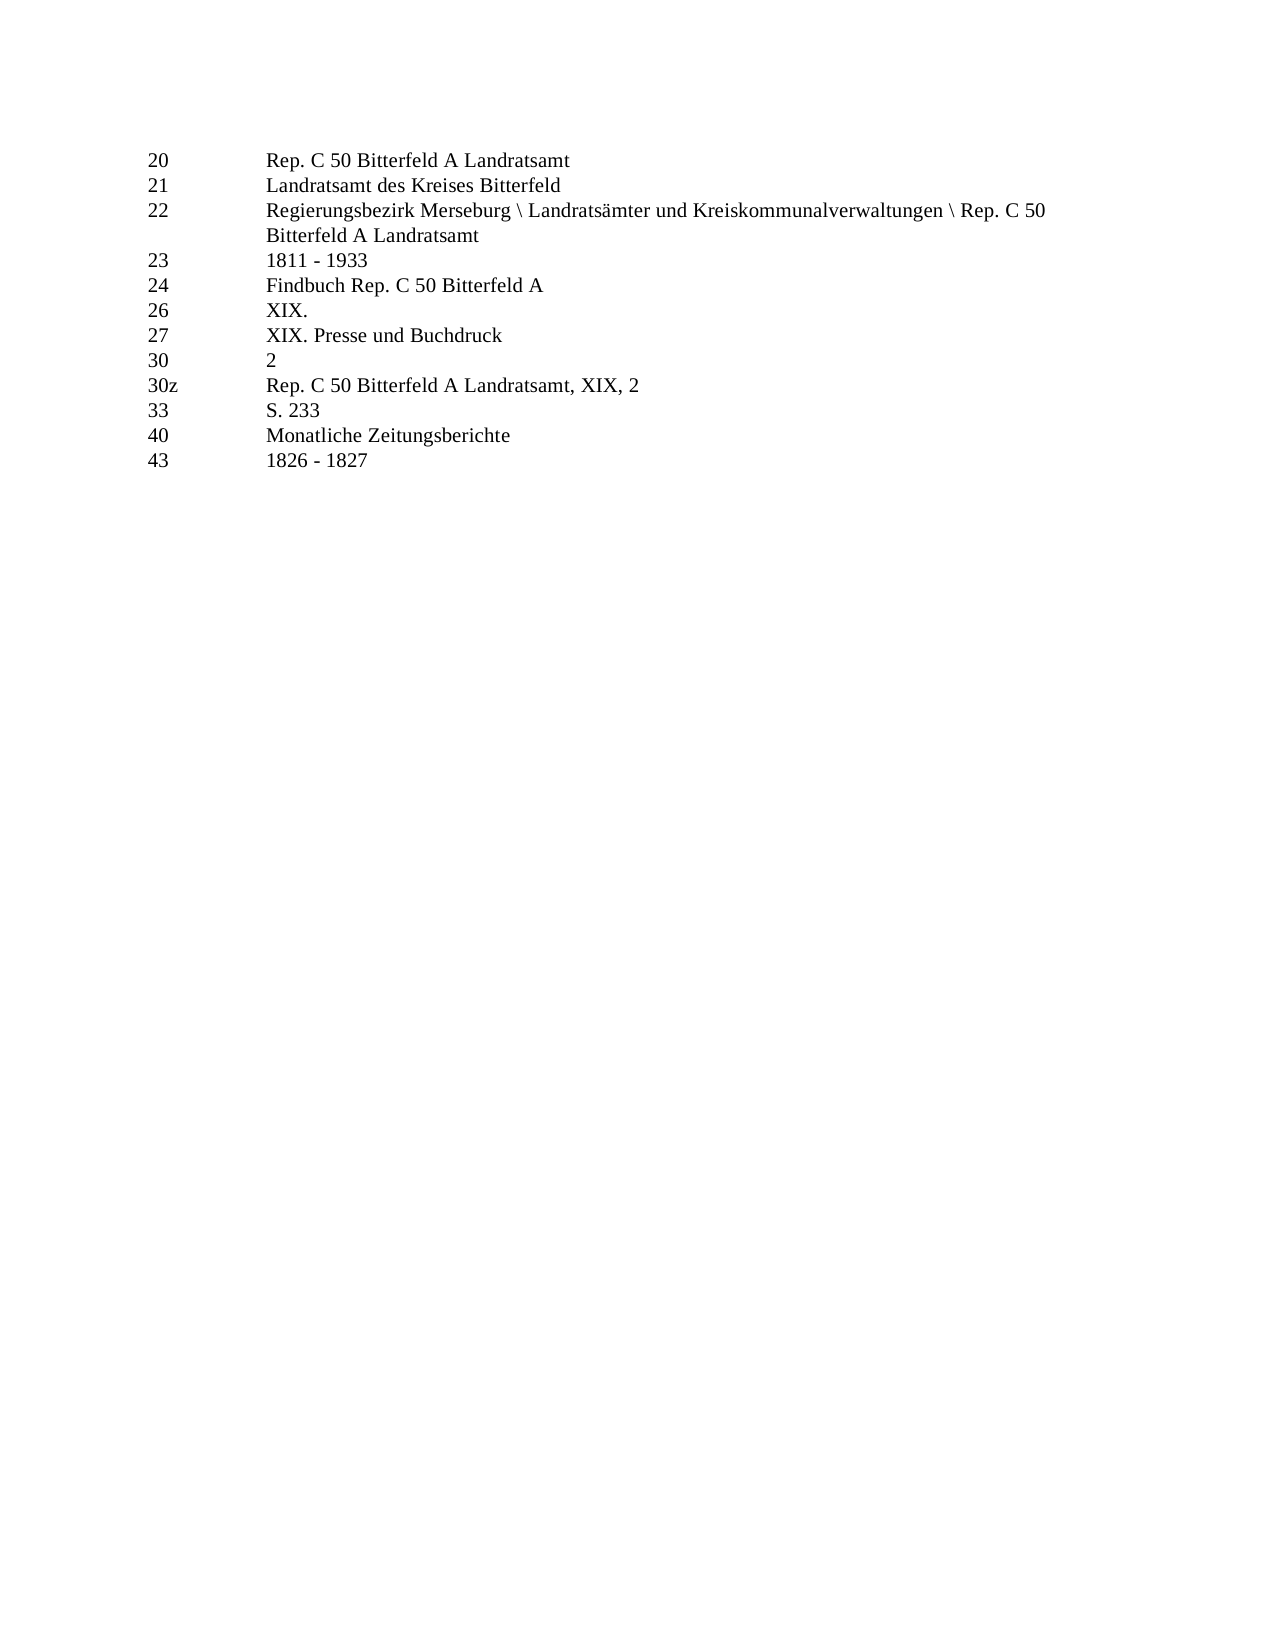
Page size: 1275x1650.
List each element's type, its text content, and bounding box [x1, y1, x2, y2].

text 22 Regierungsbezirk Merseburg \ Landratsämter und Kreiskommunalverwaltungen \ Rep. C 50 Bitterfeld A Landratsamt [148, 198, 1127, 248]
text 30z Rep. C 50 Bitterfeld A Landratsamt, XIX, 2 [148, 373, 1127, 398]
text 40 s[2{Monatliche<r>} 1{Zeitungsbericht}]se [148, 423, 1127, 448]
text 26 XIX. [148, 298, 1127, 323]
text 24 Findbuch Rep. C 50 Bitterfeld A [148, 273, 1127, 298]
text 27 XIX. s[Presse]s und s[Buchdruck]s [148, 323, 1127, 348]
text 43 1826 - 1827 [148, 448, 1127, 473]
text 20 Rep. C 50 Bitterfeld A Landratsamt [148, 148, 1127, 173]
text 33 S. 233 [148, 398, 1127, 423]
text 30 2 [148, 348, 1127, 373]
text 21 k[Landratsamt des o[2{Kreis}es 1{Bitterfeld}]o]k [148, 173, 1127, 198]
text 23 1811 - 1933 [148, 248, 1127, 273]
